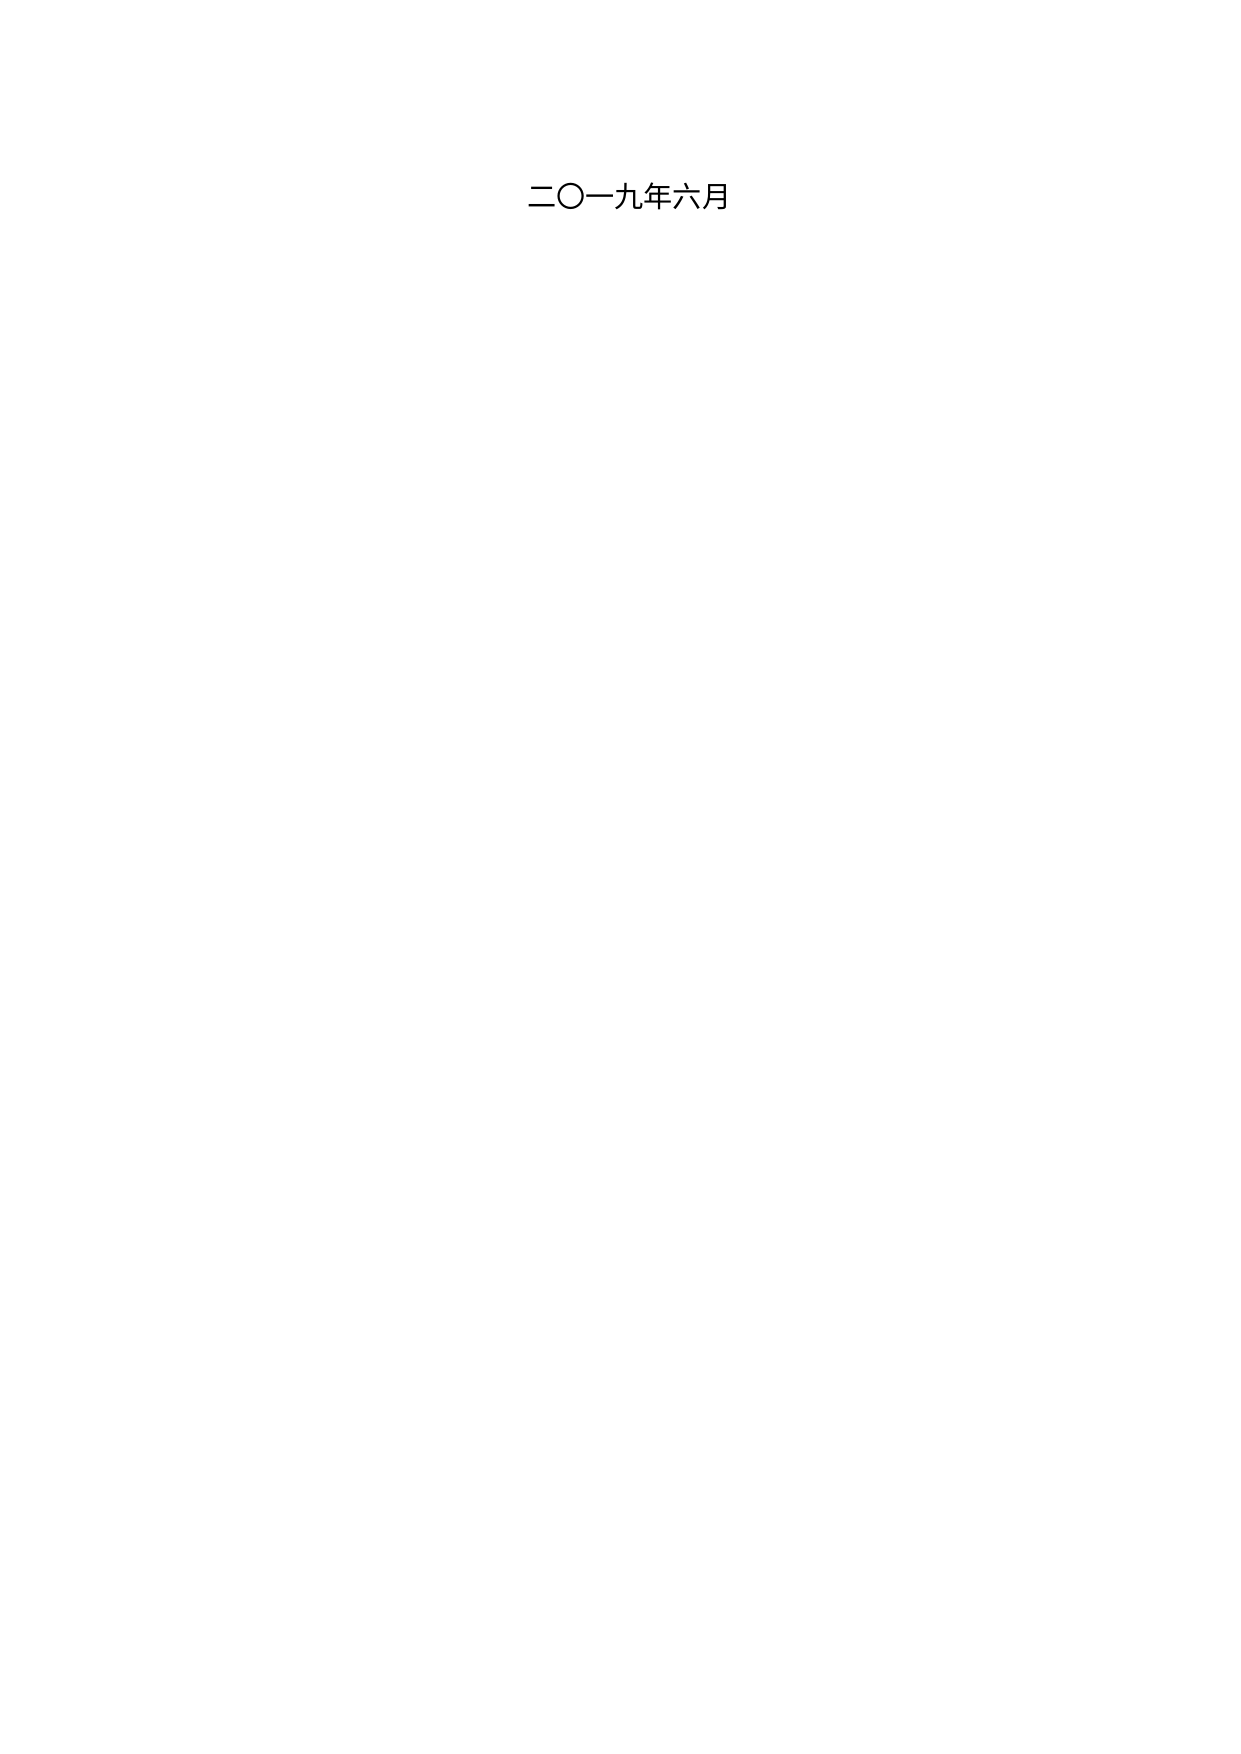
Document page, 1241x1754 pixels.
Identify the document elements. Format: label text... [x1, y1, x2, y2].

text 二〇一九年六月 [165, 162, 1093, 227]
